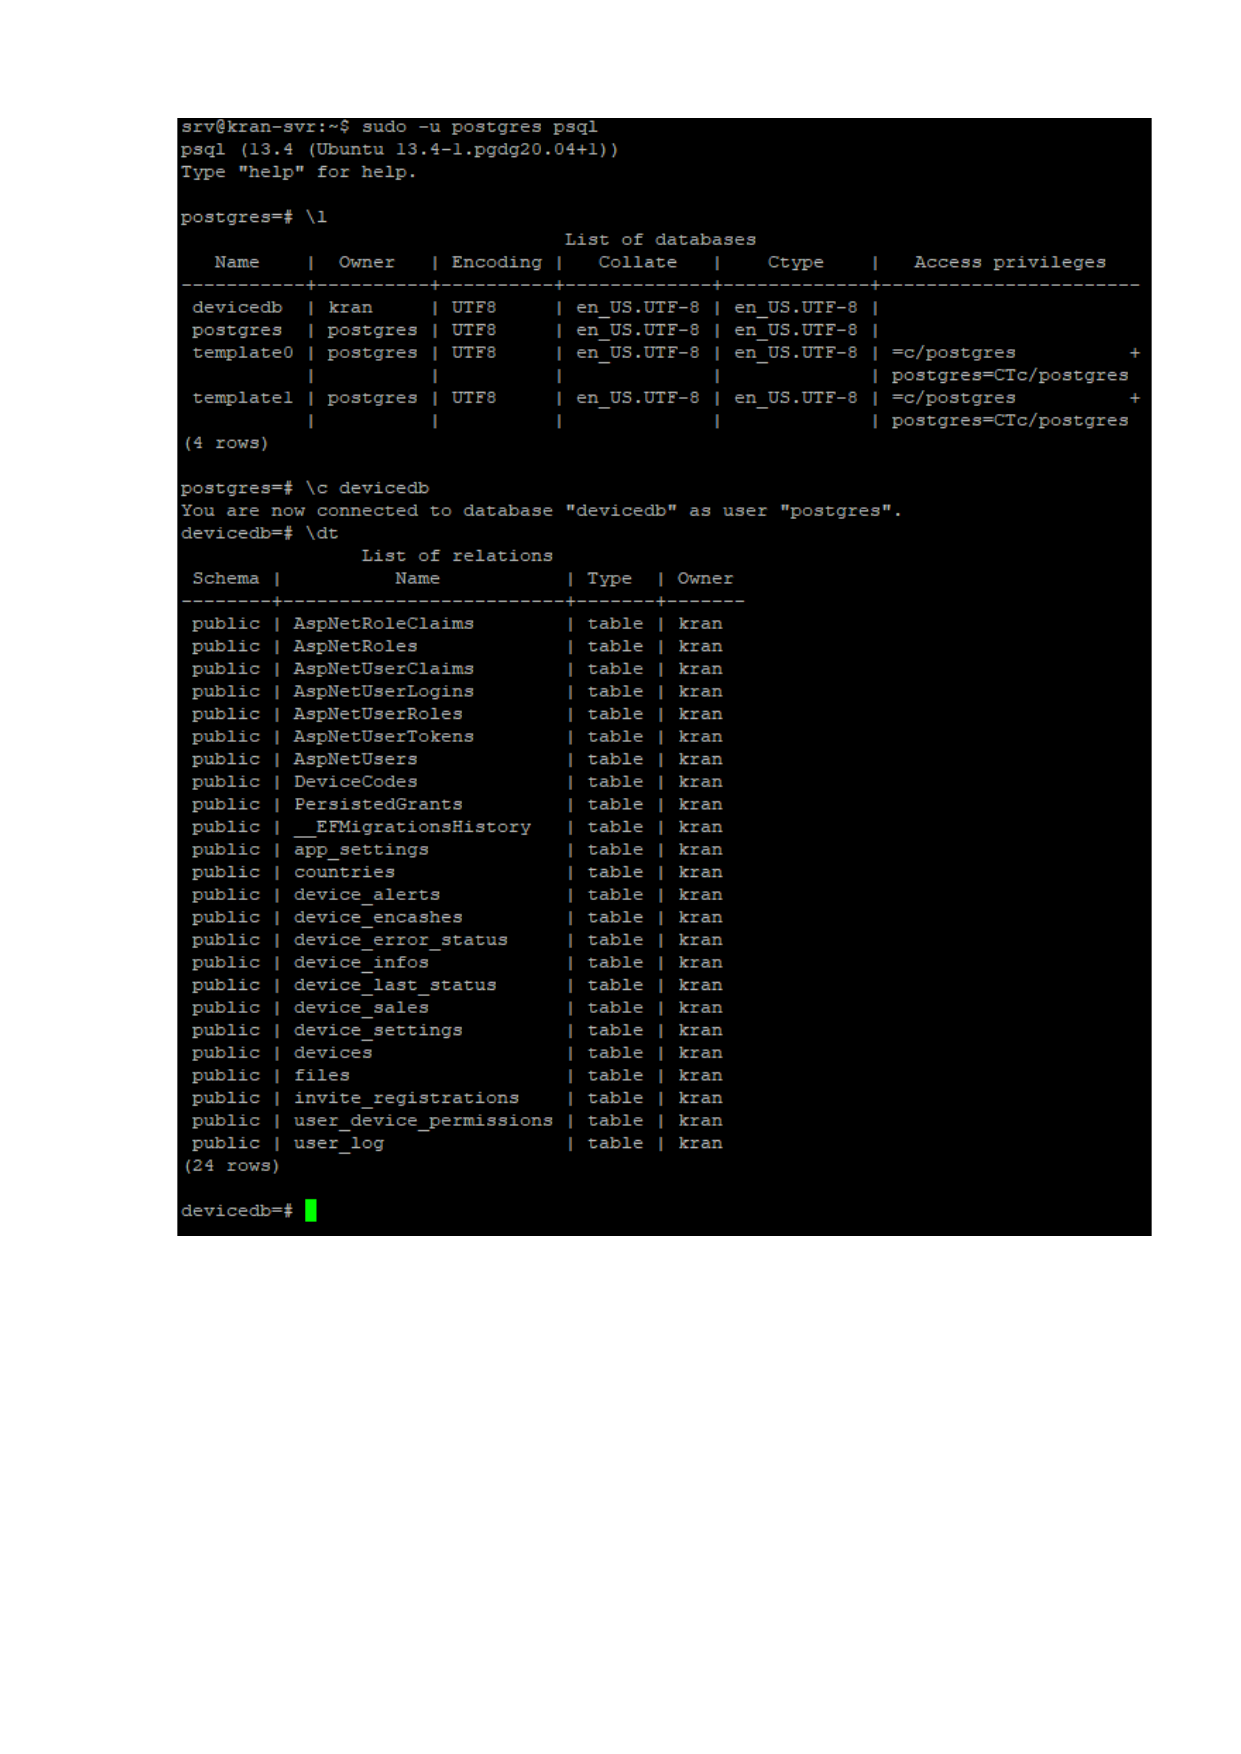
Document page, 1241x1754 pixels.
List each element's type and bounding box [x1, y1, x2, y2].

picture [177, 118, 1152, 1236]
